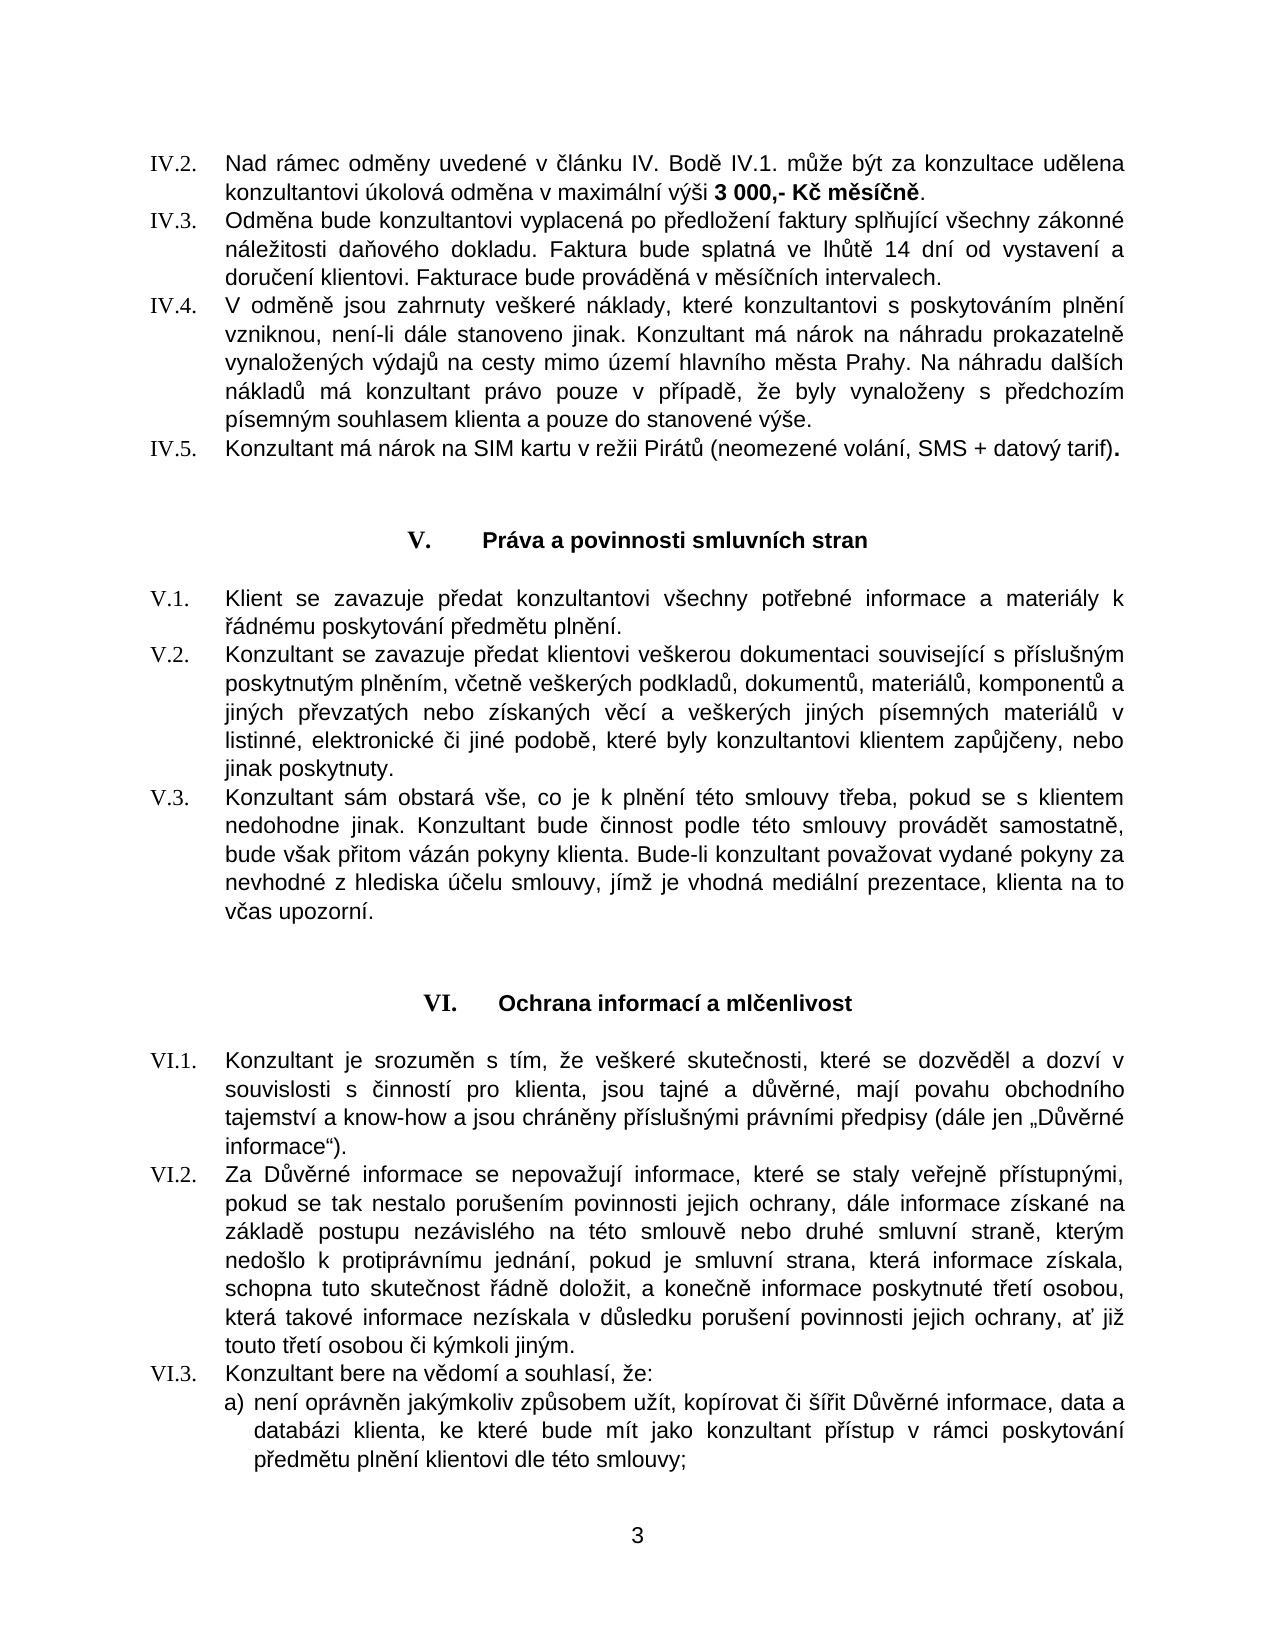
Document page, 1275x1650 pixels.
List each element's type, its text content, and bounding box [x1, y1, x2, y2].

list Konzultant má nárok na SIM kartu v režii Pirátů (neomezené volání, SMS + datový tarif). [150, 435, 1125, 461]
list Odměna bude konzultantovi vyplacená po předložení faktury splňující všechny zákonné náležitosti daňového dokladu. Faktura bude splatná ve lhůtě 14 dní od vystavení a doručení klientovi. Fakturace bude prováděná v měsíčních intervalech. [150, 207, 1125, 290]
list Práva a povinnosti smluvních stran [150, 525, 1125, 554]
list Klient se zavazuje předat konzultantovi všechny potřebné informace a materiály k řádnému poskytování předmětu plnění. [150, 584, 1125, 639]
list V odměně jsou zahrnuty veškeré náklady, které konzultantovi s poskytováním plnění vzniknou, není-li dále stanoveno jinak. Konzultant má nárok na náhradu prokazatelně vynaložených výdajů na cesty mimo území hlavního města Prahy. Na náhradu dalších nákladů má konzultant právo pouze v případě, že byly vynaloženy s předchozím písemným souhlasem klienta a pouze do stanovené výše. [150, 292, 1125, 433]
list Konzultant sám obstará vše, co je k plnění této smlouvy třeba, pokud se s klientem nedohodne jinak. Konzultant bude činnost podle této smlouvy provádět samostatně, bude však přitom vázán pokyny klienta. Bude-li konzultant považovat vydané pokyny za nevhodné z hlediska účelu smlouvy, jímž je vhodná mediální prezentace, klienta na to včas upozorní. [150, 784, 1125, 924]
list Konzultant bere na vědomí a souhlasí, že: [150, 1360, 1125, 1387]
list Za Důvěrné informace se nepovažují informace, které se staly veřejně přístupnými, pokud se tak nestalo porušením povinnosti jejich ochrany, dále informace získané na základě postupu nezávislého na této smlouvě nebo druhé smluvní straně, kterým nedošlo k protiprávnímu jednání, pokud je smluvní strana, která informace získala, schopna tuto skutečnost řádně doložit, a konečně informace poskytnuté třetí osobou, která takové informace nezískala v důsledku porušení povinnosti jejich ochrany, ať již touto třetí osobou či kýmkoli jiným. [150, 1161, 1125, 1358]
list Konzultant se zavazuje předat klientovi veškerou dokumentaci související s příslušným poskytnutým plněním, včetně veškerých podkladů, dokumentů, materiálů, komponentů a jiných převzatých nebo získaných věcí a veškerých jiných písemných materiálů v listinné, elektronické či jiné podobě, které byly konzultantovi klientem zapůjčeny, nebo jinak poskytnuty. [150, 641, 1125, 782]
list Ochrana informací a mlčenlivost [150, 988, 1125, 1017]
list není oprávněn jakýmkoliv způsobem užít, kopírovat či šířit Důvěrné informace, data a databázi klienta, ke které bude mít jako konzultant přístup v rámci poskytování předmětu plnění klientovi dle této smlouvy; [224, 1389, 1125, 1472]
list Konzultant je srozuměn s tím, že veškeré skutečnosti, které se dozvěděl a dozví v souvislosti s činností pro klienta, jsou tajné a důvěrné, mají povahu obchodního tajemství a know-how a jsou chráněny příslušnými právními předpisy (dále jen „Důvěrné informace“). [150, 1047, 1125, 1159]
list Nad rámec odměny uvedené v článku IV. Bodě IV.1. může být za konzultace udělena konzultantovi úkolová odměna v maximální výši 3 000,- Kč měsíčně. [150, 150, 1125, 205]
